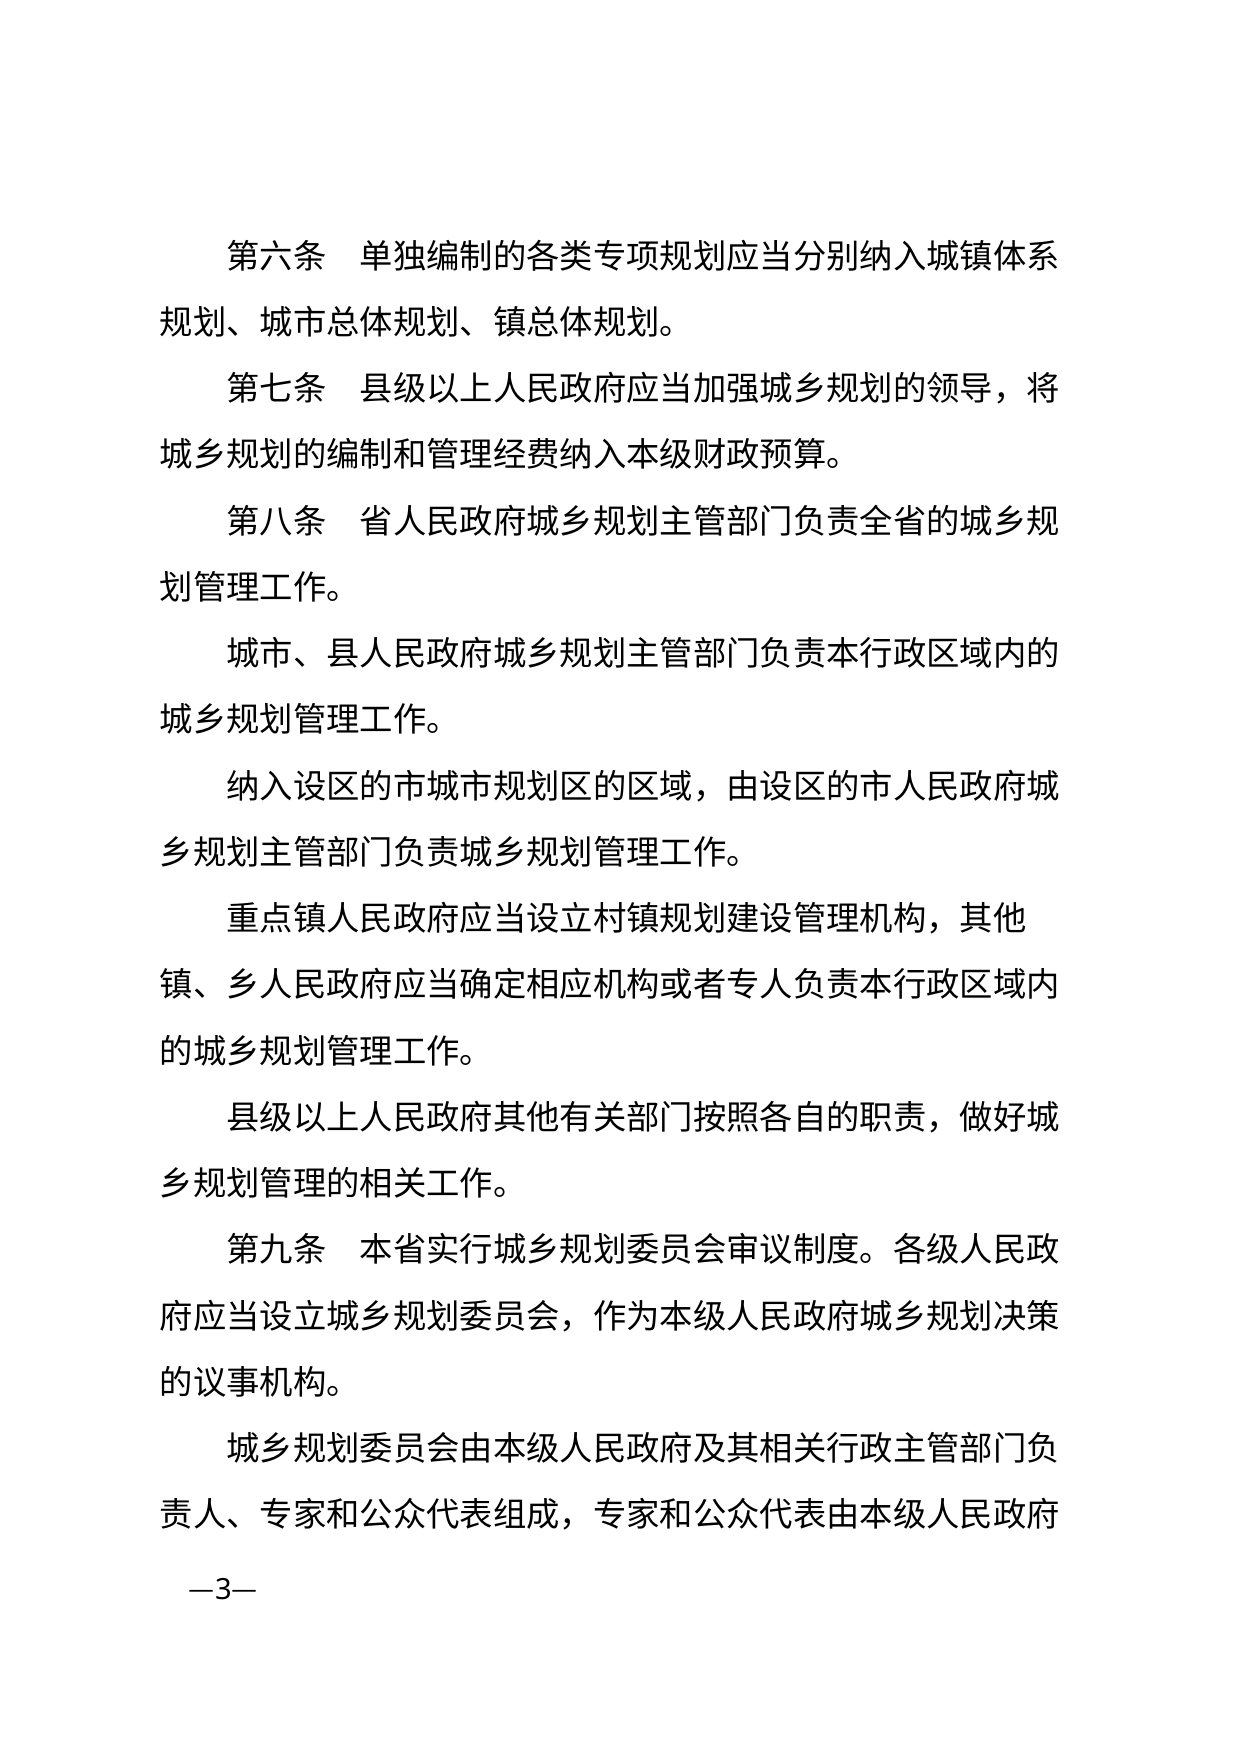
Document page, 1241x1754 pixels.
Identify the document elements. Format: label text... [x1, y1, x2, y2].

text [159, 1413, 1081, 1545]
text 第八条 省人民政府城乡规划主管部门负责全省的城乡规划管理工作。 [159, 485, 1081, 618]
text 第九条 本省实行城乡规划委员会审议制度。各级人民政府应当设立城乡规划委员会，作为本级人民政府城乡规划决策的议事机构。 [159, 1214, 1081, 1413]
text 县级以上人民政府其他有关部门按照各自的职责，做好城乡规划管理的相关工作。 [159, 1082, 1081, 1214]
text 重点镇人民政府应当设立村镇规划建设管理机构，其他镇、乡人民政府应当确定相应机构或者专人负责本行政区域内的城乡规划管理工作。 [159, 883, 1081, 1082]
text 第六条 单独编制的各类专项规划应当分别纳入城镇体系规划、城市总体规划、镇总体规划。 [159, 220, 1081, 353]
text 第七条 县级以上人民政府应当加强城乡规划的领导，将城乡规划的编制和管理经费纳入本级财政预算。 [159, 353, 1081, 485]
text 纳入设区的市城市规划区的区域，由设区的市人民政府城乡规划主管部门负责城乡规划管理工作。 [159, 750, 1081, 883]
text 城市、县人民政府城乡规划主管部门负责本行政区域内的城乡规划管理工作。 [159, 618, 1081, 750]
